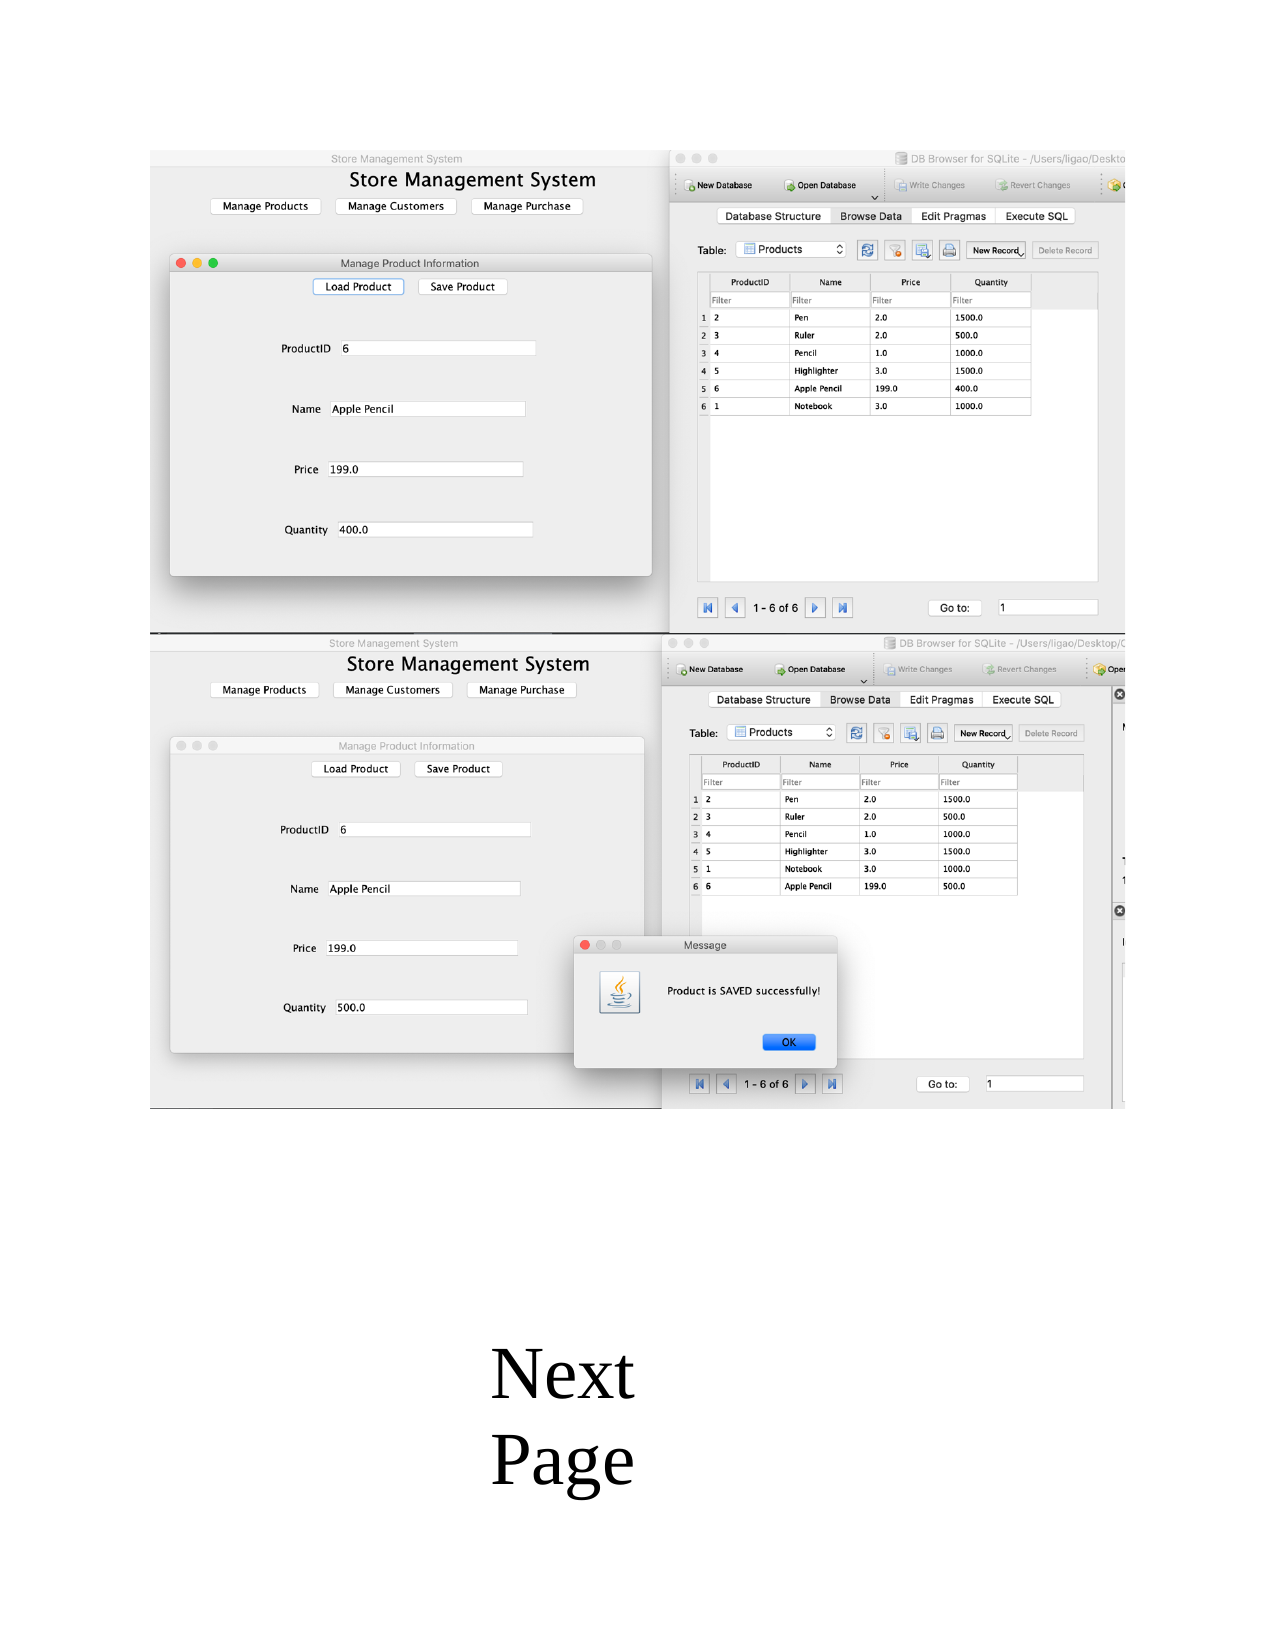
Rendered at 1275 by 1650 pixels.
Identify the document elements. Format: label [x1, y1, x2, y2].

picture [150, 150, 1125, 1109]
